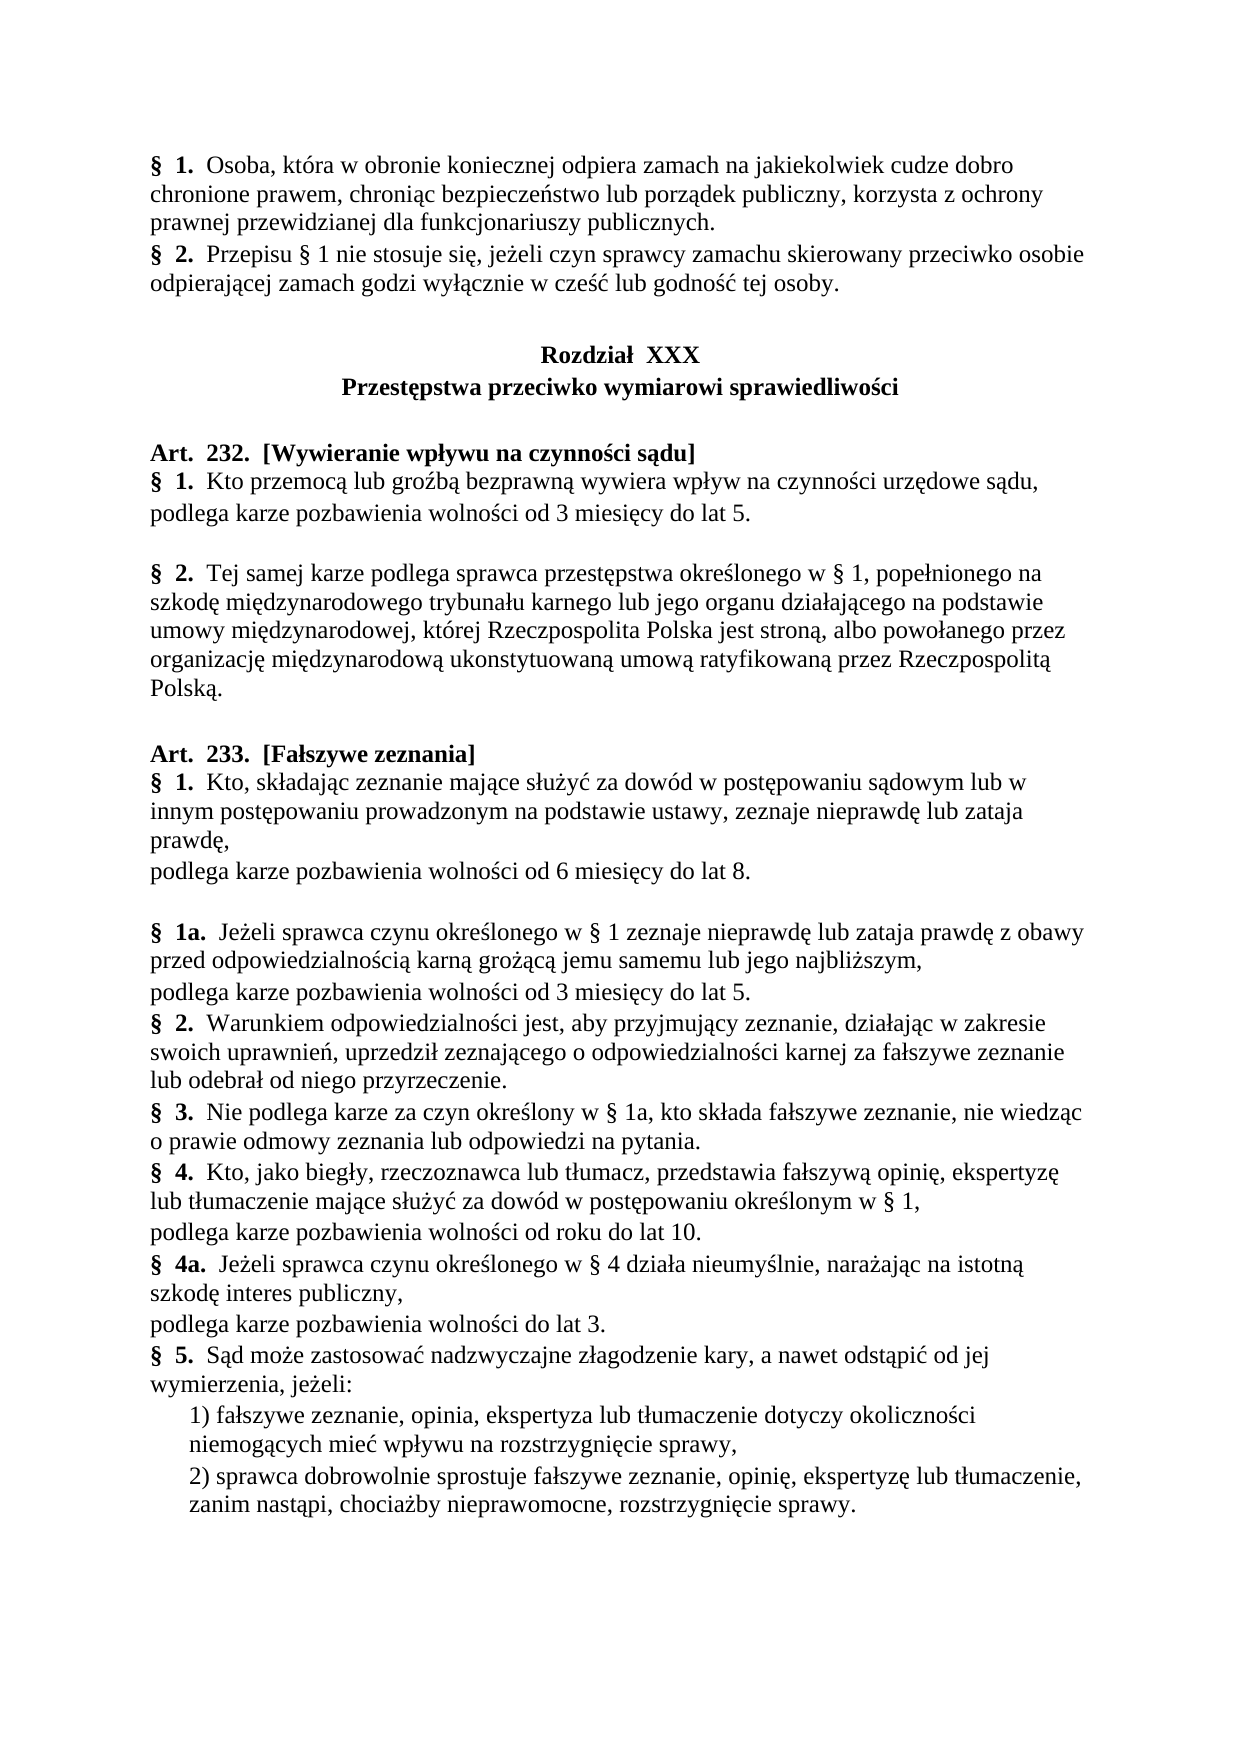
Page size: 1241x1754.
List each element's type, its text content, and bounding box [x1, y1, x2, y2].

text § 3. Nie podlega karze za czyn określony w § 1a, kto składa fałszywe zeznanie, nie wiedząc o prawie odmowy zeznania lub odpowiedzi na pytania. [150, 1097, 1090, 1154]
text § 4. Kto, jako biegły, rzeczoznawca lub tłumacz, przedstawia fałszywą opinię, ekspertyzę lub tłumaczenie mające służyć za dowód w postępowaniu określonym w § 1, [150, 1157, 1090, 1215]
text 1) fałszywe zeznanie, opinia, ekspertyza lub tłumaczenie dotyczy okoliczności niemogących mieć wpływu na rozstrzygnięcie sprawy, [189, 1401, 1090, 1458]
text podlega karze pozbawienia wolności od roku do lat 10. [150, 1217, 1090, 1246]
text podlega karze pozbawienia wolności od 3 miesięcy do lat 5. [150, 977, 1090, 1005]
text § 1. Osoba, która w obronie koniecznej odpiera zamach na jakiekolwiek cudze dobro chronione prawem, chroniąc bezpieczeństwo lub porządek publiczny, korzysta z ochrony prawnej przewidzianej dla funkcjonariuszy publicznych. [150, 150, 1090, 236]
text § 2. Tej samej karze podlega sprawca przestępstwa określonego w § 1, popełnionego na szkodę międzynarodowego trybunału karnego lub jego organu działającego na podstawie umowy międzynarodowej, której Rzeczpospolita Polska jest stroną, albo powołanego przez organizację międzynarodową ukonstytuowaną umową ratyfikowaną przez Rzeczpospolitą Polską. [150, 558, 1090, 702]
text podlega karze pozbawienia wolności od 6 miesięcy do lat 8. [150, 856, 1090, 885]
text § 4a. Jeżeli sprawca czynu określonego w § 4 działa nieumyślnie, narażając na istotną szkodę interes publiczny, [150, 1249, 1090, 1306]
text Art. 233. [Fałszywe zeznania] [150, 739, 1090, 767]
text § 1. Kto przemocą lub groźbą bezprawną wywiera wpływ na czynności urzędowe sądu, [150, 466, 1090, 495]
text § 1a. Jeżeli sprawca czynu określonego w § 1 zeznaje nieprawdę lub zataja prawdę z obawy przed odpowiedzialnością karną grożącą jemu samemu lub jego najbliższym, [150, 917, 1090, 974]
text Art. 232. [Wywieranie wpływu na czynności sądu] [150, 438, 1090, 466]
text podlega karze pozbawienia wolności do lat 3. [150, 1309, 1090, 1338]
text § 1. Kto, składając zeznanie mające służyć za dowód w postępowaniu sądowym lub w innym postępowaniu prowadzonym na podstawie ustawy, zeznaje nieprawdę lub zataja prawdę, [150, 767, 1090, 854]
text 2) sprawca dobrowolnie sprostuje fałszywe zeznanie, opinię, ekspertyzę lub tłumaczenie, zanim nastąpi, chociażby nieprawomocne, rozstrzygnięcie sprawy. [189, 1461, 1090, 1518]
text Przestępstwa przeciwko wymiarowi sprawiedliwości [150, 372, 1090, 401]
text § 5. Sąd może zastosować nadzwyczajne złagodzenie kary, a nawet odstąpić od jej wymierzenia, jeżeli: [150, 1340, 1090, 1398]
text Rozdział XXX [150, 340, 1090, 369]
text podlega karze pozbawienia wolności od 3 miesięcy do lat 5. [150, 498, 1090, 526]
text § 2. Przepisu § 1 nie stosuje się, jeżeli czyn sprawcy zamachu skierowany przeciwko osobie odpierającej zamach godzi wyłącznie w cześć lub godność tej osoby. [150, 239, 1090, 296]
text § 2. Warunkiem odpowiedzialności jest, aby przyjmujący zeznanie, działając w zakresie swoich uprawnień, uprzedził zeznającego o odpowiedzialności karnej za fałszywe zeznanie lub odebrał od niego przyrzeczenie. [150, 1008, 1090, 1094]
